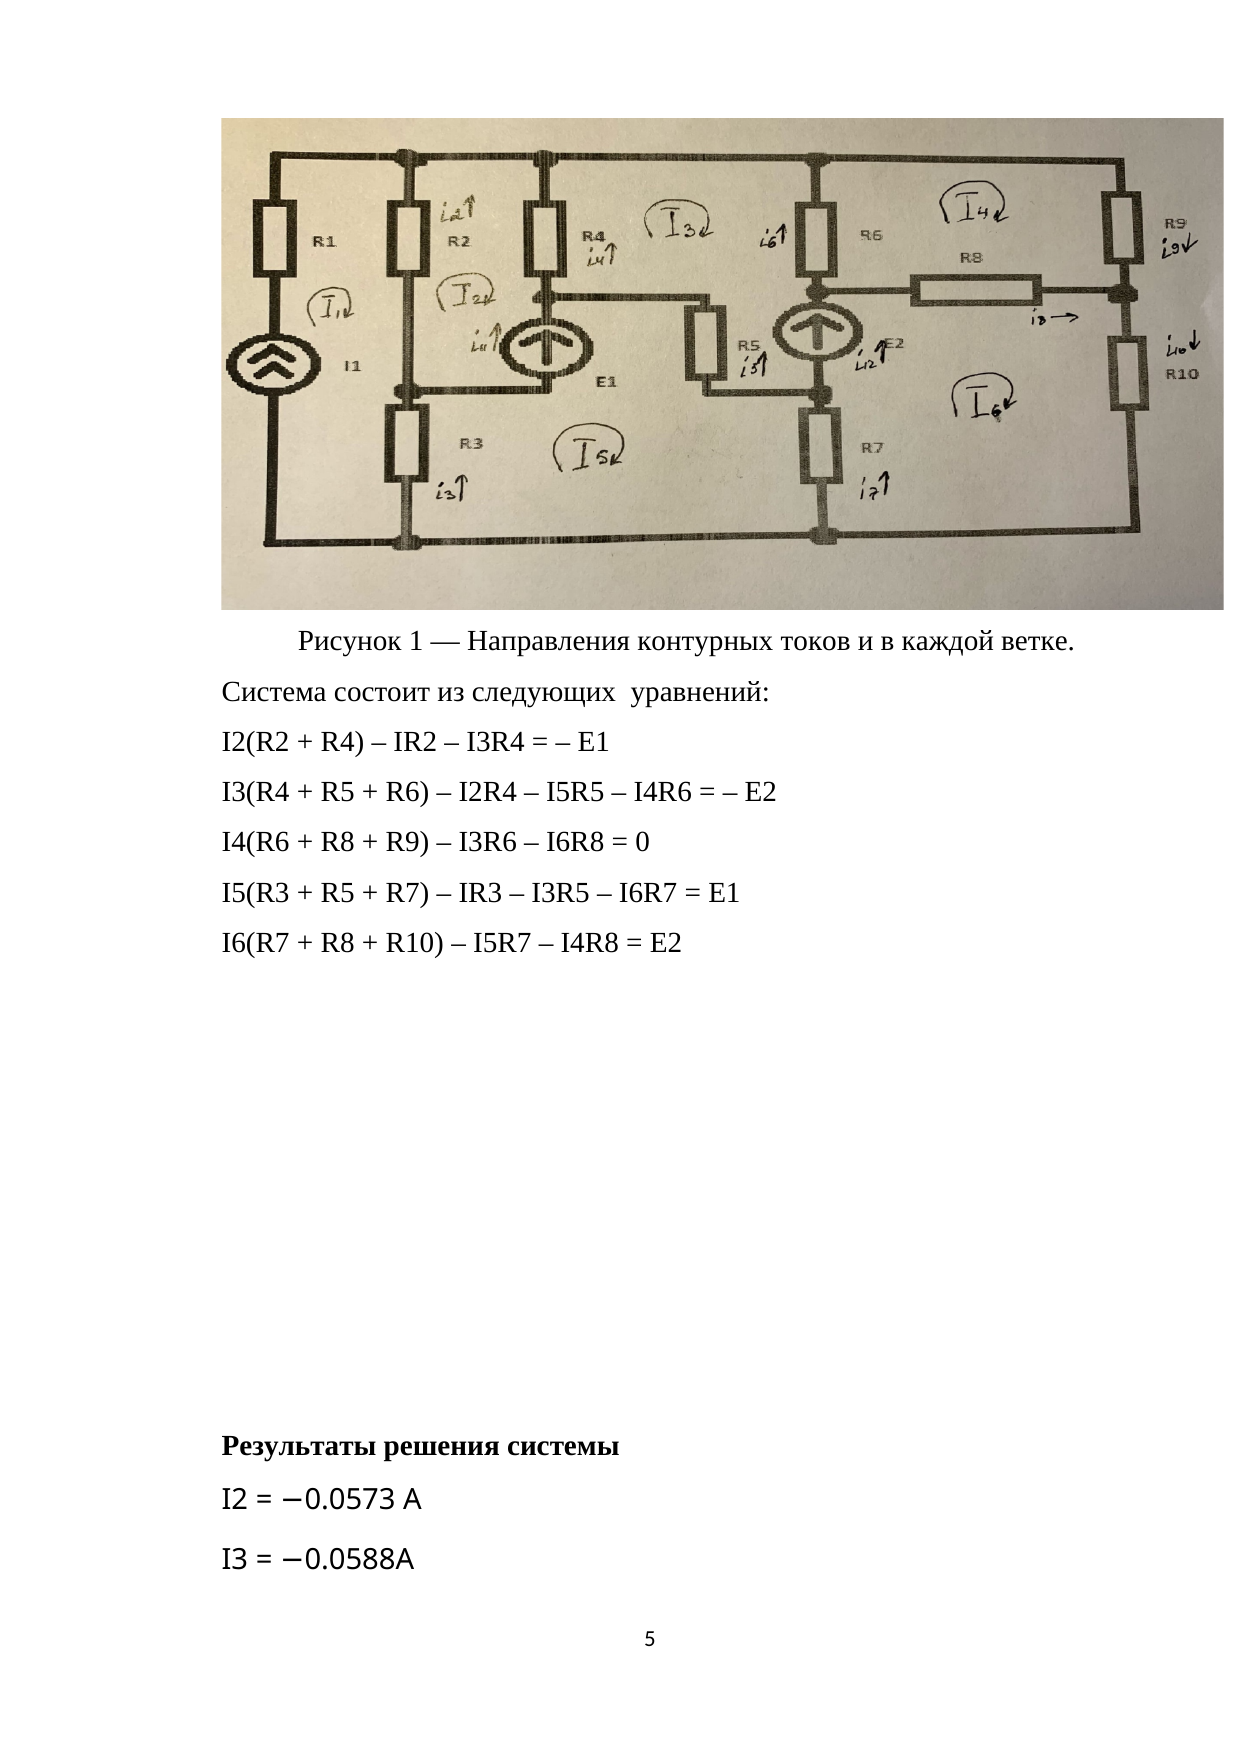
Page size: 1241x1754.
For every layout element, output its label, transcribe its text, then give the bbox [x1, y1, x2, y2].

text I3(R4 + R5 + R6) – I2R4 – I5R5 – I4R6 = – E2 [148, 774, 1152, 808]
text Система состоит из следующих уравнений: [148, 674, 1152, 707]
text I2(R2 + R4) – IR2 – I3R4 = – E1 [148, 724, 1152, 757]
text Рисунок 1 — Направления контурных токов и в каждой ветке. [148, 623, 1152, 657]
picture [221, 118, 1224, 610]
text I6(R7 + R8 + R10) – I5R7 – I4R8 = E2 [148, 925, 1152, 959]
text Результаты решения системы [148, 1428, 1152, 1462]
text I4(R6 + R8 + R9) – I3R6 – I6R8 = 0 [148, 824, 1152, 858]
text I5(R3 + R5 + R7) – IR3 – I3R5 – I6R7 = E1 [148, 875, 1152, 908]
